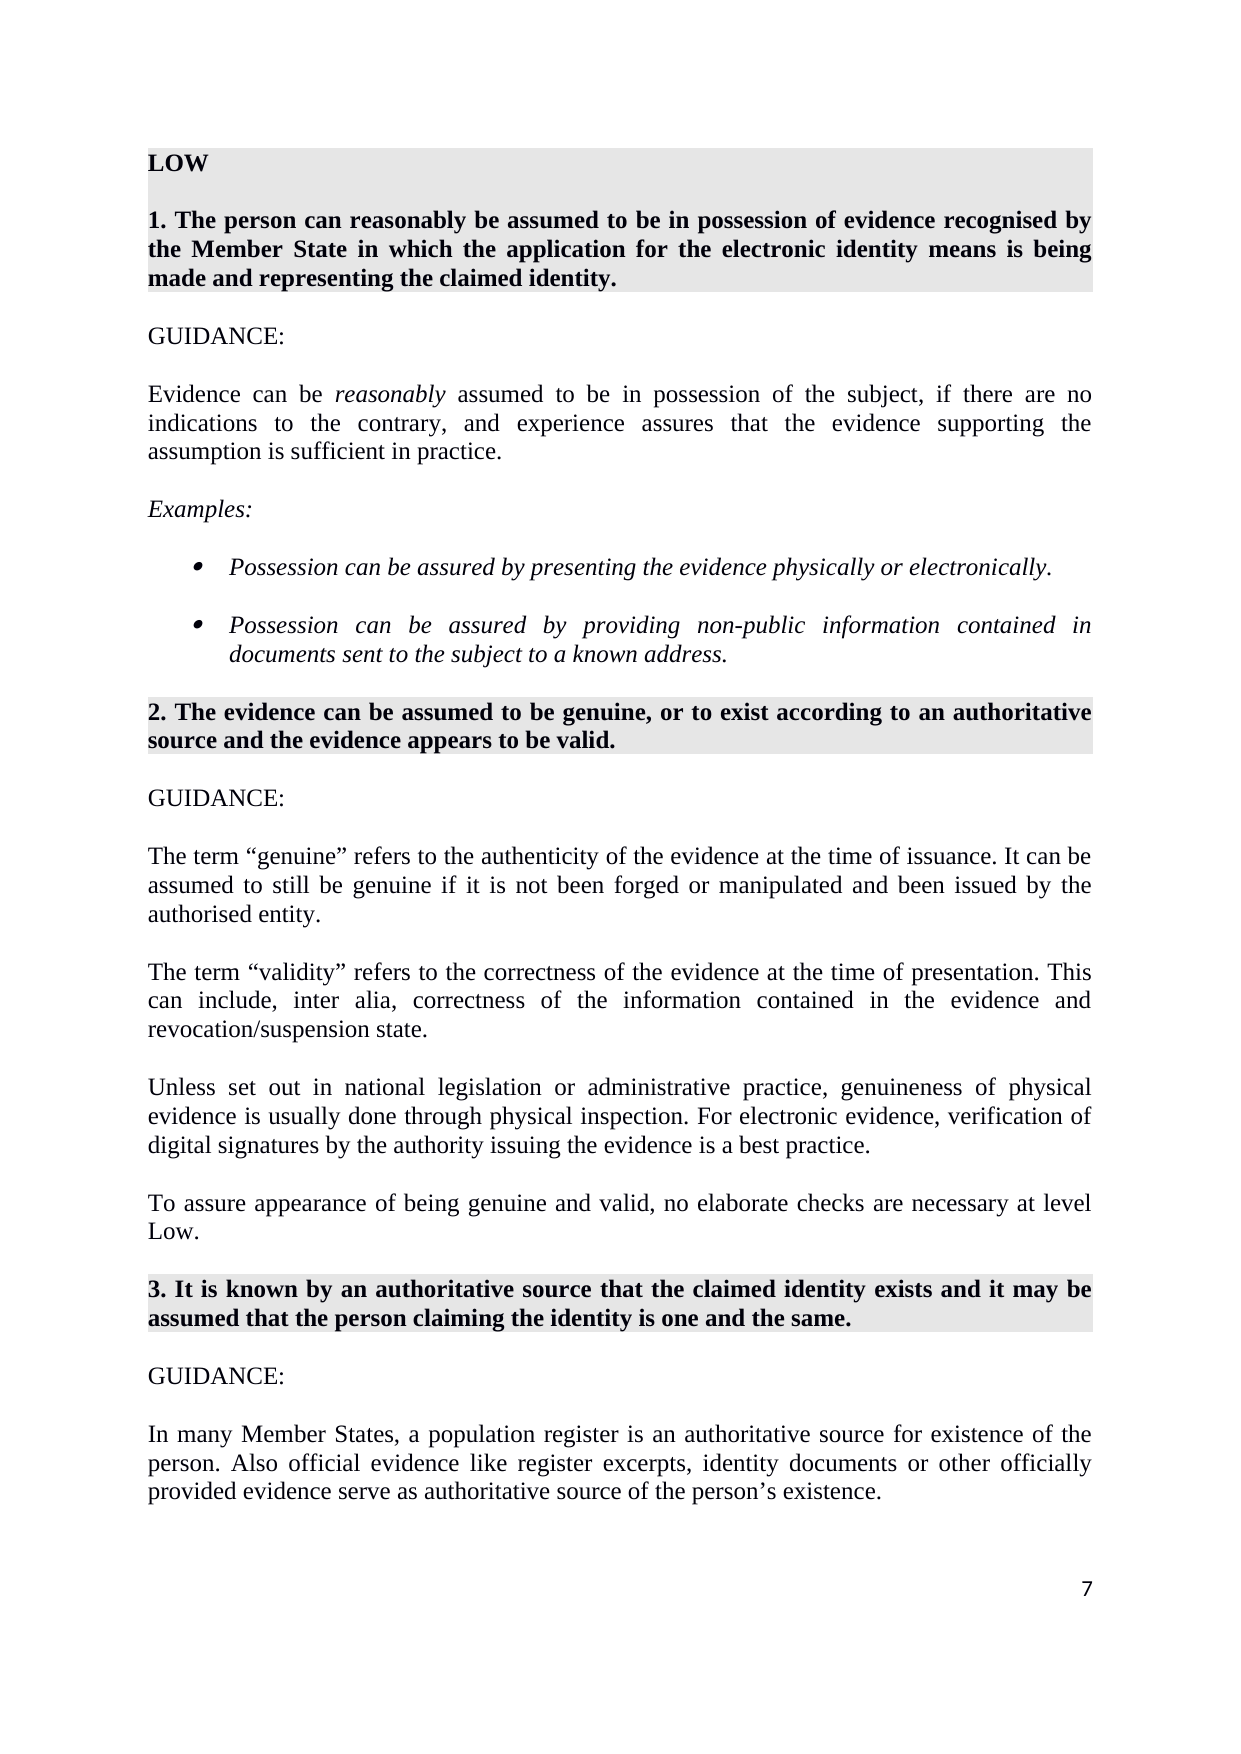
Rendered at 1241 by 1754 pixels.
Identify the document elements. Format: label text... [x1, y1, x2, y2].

list Possession can be assured by providing non-public information contained in documents sent to the subject to a known address. [191, 610, 1093, 668]
text Evidence can be reasonably assumed to be in possession of the subject, if there are no indications to the contrary, and experience assures that the evidence supporting the assumption is sufficient in practice. [148, 379, 1093, 465]
text The term “validity” refers to the correctness of the evidence at the time of presentation. This can include, inter alia, correctness of the information contained in the evidence and revocation/suspension state. [148, 957, 1093, 1043]
text GUIDANCE: [148, 783, 1093, 812]
text The term “genuine” refers to the authenticity of the evidence at the time of issuance. It can be assumed to still be genuine if it is not been forged or manipulated and been issued by the authorised entity. [148, 841, 1093, 928]
list Possession can be assured by presenting the evidence physically or electronically. [191, 552, 1093, 581]
text To assure appearance of being genuine and valid, no elaborate checks are necessary at level Low. [148, 1188, 1093, 1245]
text 3. It is known by an authoritative source that the claimed identity exists and it may be assumed that the person claiming the identity is one and the same. [148, 1274, 1093, 1332]
text GUIDANCE: [148, 321, 1093, 350]
text 1. The person can reasonably be assumed to be in possession of evidence recognised by the Member State in which the application for the electronic identity means is being made and representing the claimed identity. [148, 206, 1093, 292]
text Examples: [148, 494, 1093, 523]
text Unless set out in national legislation or administrative practice, genuineness of physical evidence is usually done through physical inspection. For electronic evidence, verification of digital signatures by the authority issuing the evidence is a best practice. [148, 1072, 1093, 1158]
text In many Member States, a population register is an authoritative source for existence of the person. Also official evidence like register excerpts, identity documents or other officially provided evidence serve as authoritative source of the person’s existence. [148, 1419, 1093, 1505]
text 2. The evidence can be assumed to be genuine, or to exist according to an authoritative source and the evidence appears to be valid. [148, 697, 1093, 754]
text LOW [148, 148, 1093, 176]
text GUIDANCE: [148, 1361, 1093, 1390]
